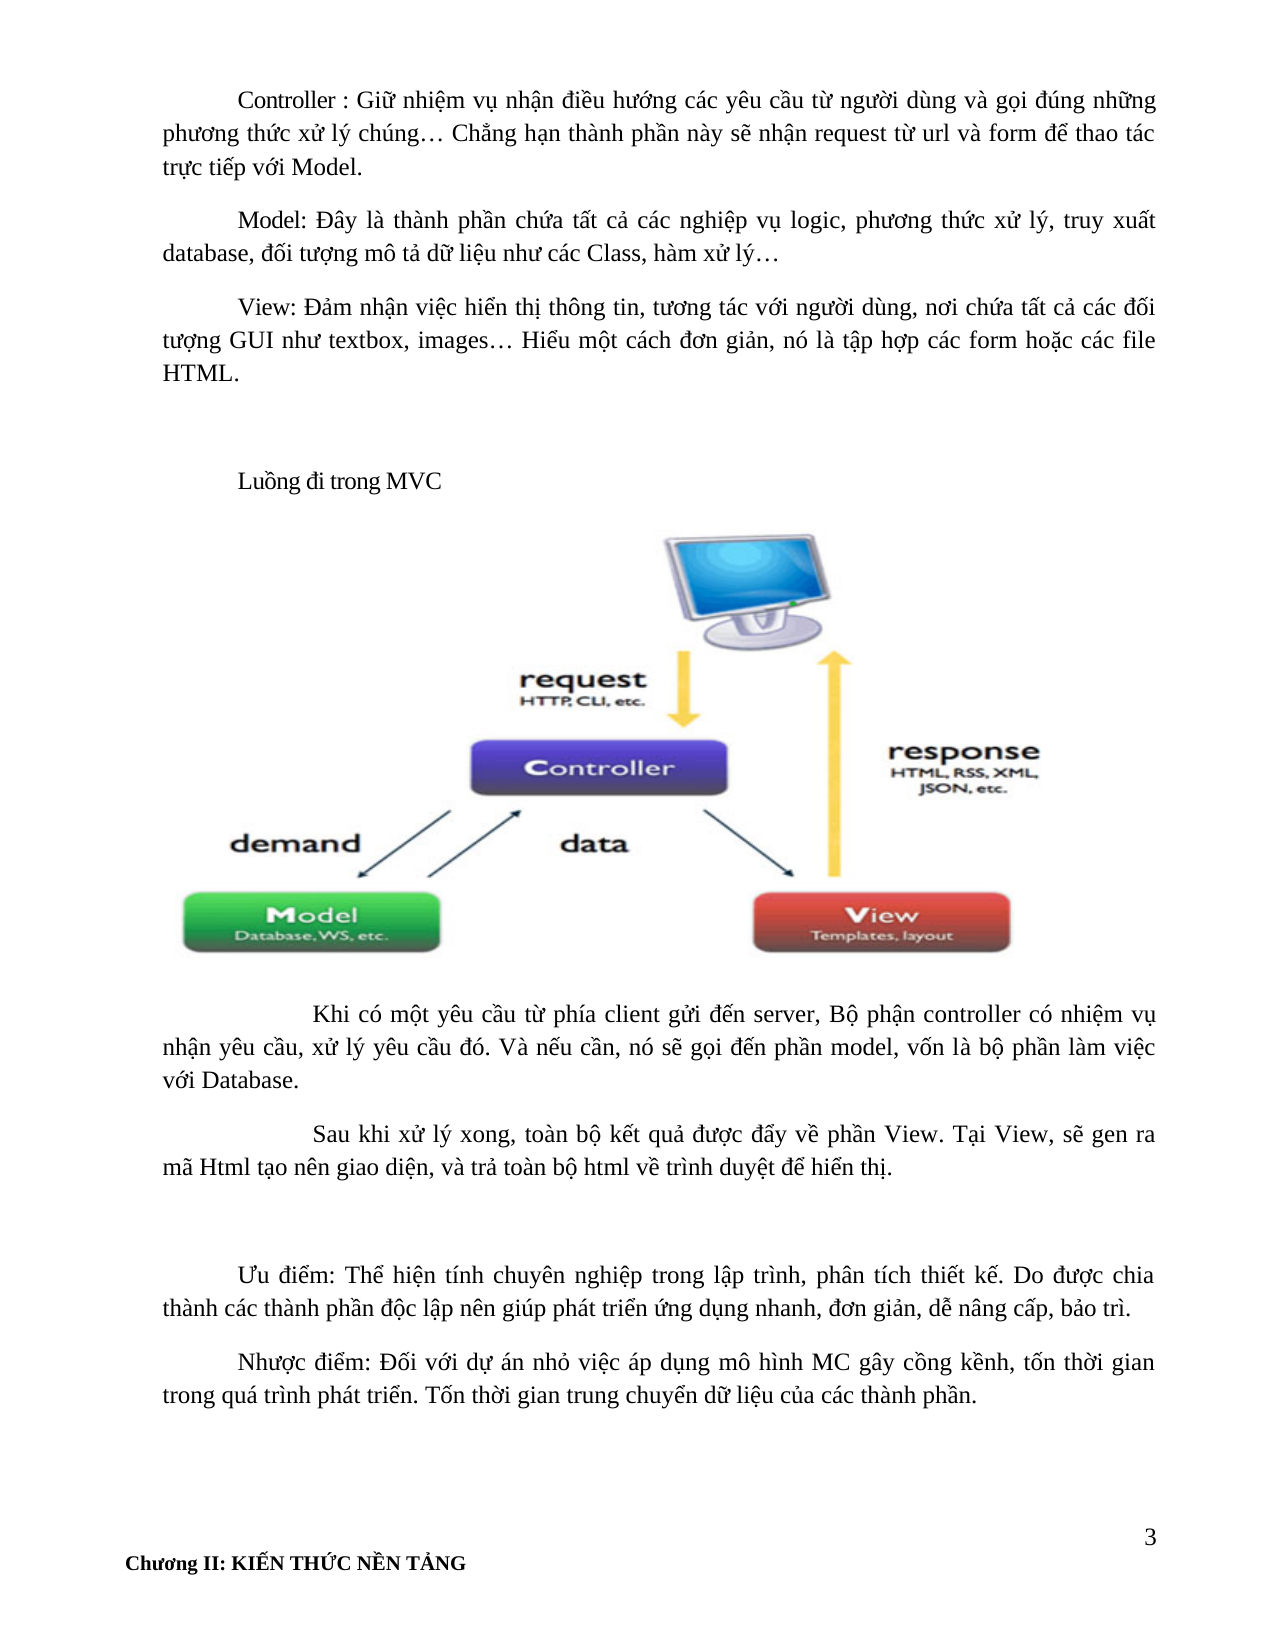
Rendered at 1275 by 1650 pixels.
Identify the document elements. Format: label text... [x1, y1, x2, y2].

text View: Đảm nhận việc hiển thị thông tin, tương tác với người dùng, nơi chứa tất cả các đối tượng GUI như textbox, images… Hiểu một cách đơn giản, nó là tập hợp các form hoặc các file HTML. [162, 292, 1156, 387]
picture [162, 520, 1066, 975]
text Model: Đây là thành phần chứa tất cả các nghiệp vụ logic, phương thức xử lý, truy xuất database, đối tượng mô tả dữ liệu như các Class, hàm xử lý… [162, 205, 1156, 267]
text Ưu điểm: Thể hiện tính chuyên nghiệp trong lập trình, phân tích thiết kế. Do được chia thành các thành phần độc lập nên giúp phát triển ứng dụng nhanh, đơn giản, dễ nâng cấp, bảo trì. [162, 1260, 1156, 1322]
text Luồng đi trong MVC [162, 466, 1156, 495]
text Nhược điểm: Đối với dự án nhỏ việc áp dụng mô hình MC gây cồng kềnh, tốn thời gian trong quá trình phát triển. Tốn thời gian trung chuyển dữ liệu của các thành phần. [162, 1347, 1156, 1408]
text Controller : Giữ nhiệm vụ nhận điều hướng các yêu cầu từ người dùng và gọi đúng những phương thức xử lý chúng… Chẳng hạn thành phần này sẽ nhận request từ url và form để thao tác trực tiếp với Model. [162, 86, 1156, 180]
text Khi có một yêu cầu từ phía client gửi đến server, Bộ phận controller có nhiệm vụ nhận yêu cầu, xử lý yêu cầu đó. Và nếu cần, nó sẽ gọi đến phần model, vốn là bộ phần làm việc với Database. [162, 999, 1156, 1094]
text Sau khi xử lý xong, toàn bộ kết quả được đẩy về phần View. Tại View, sẽ gen ra mã Html tạo nên giao diện, và trả toàn bộ html về trình duyệt để hiển thị. [162, 1119, 1156, 1181]
